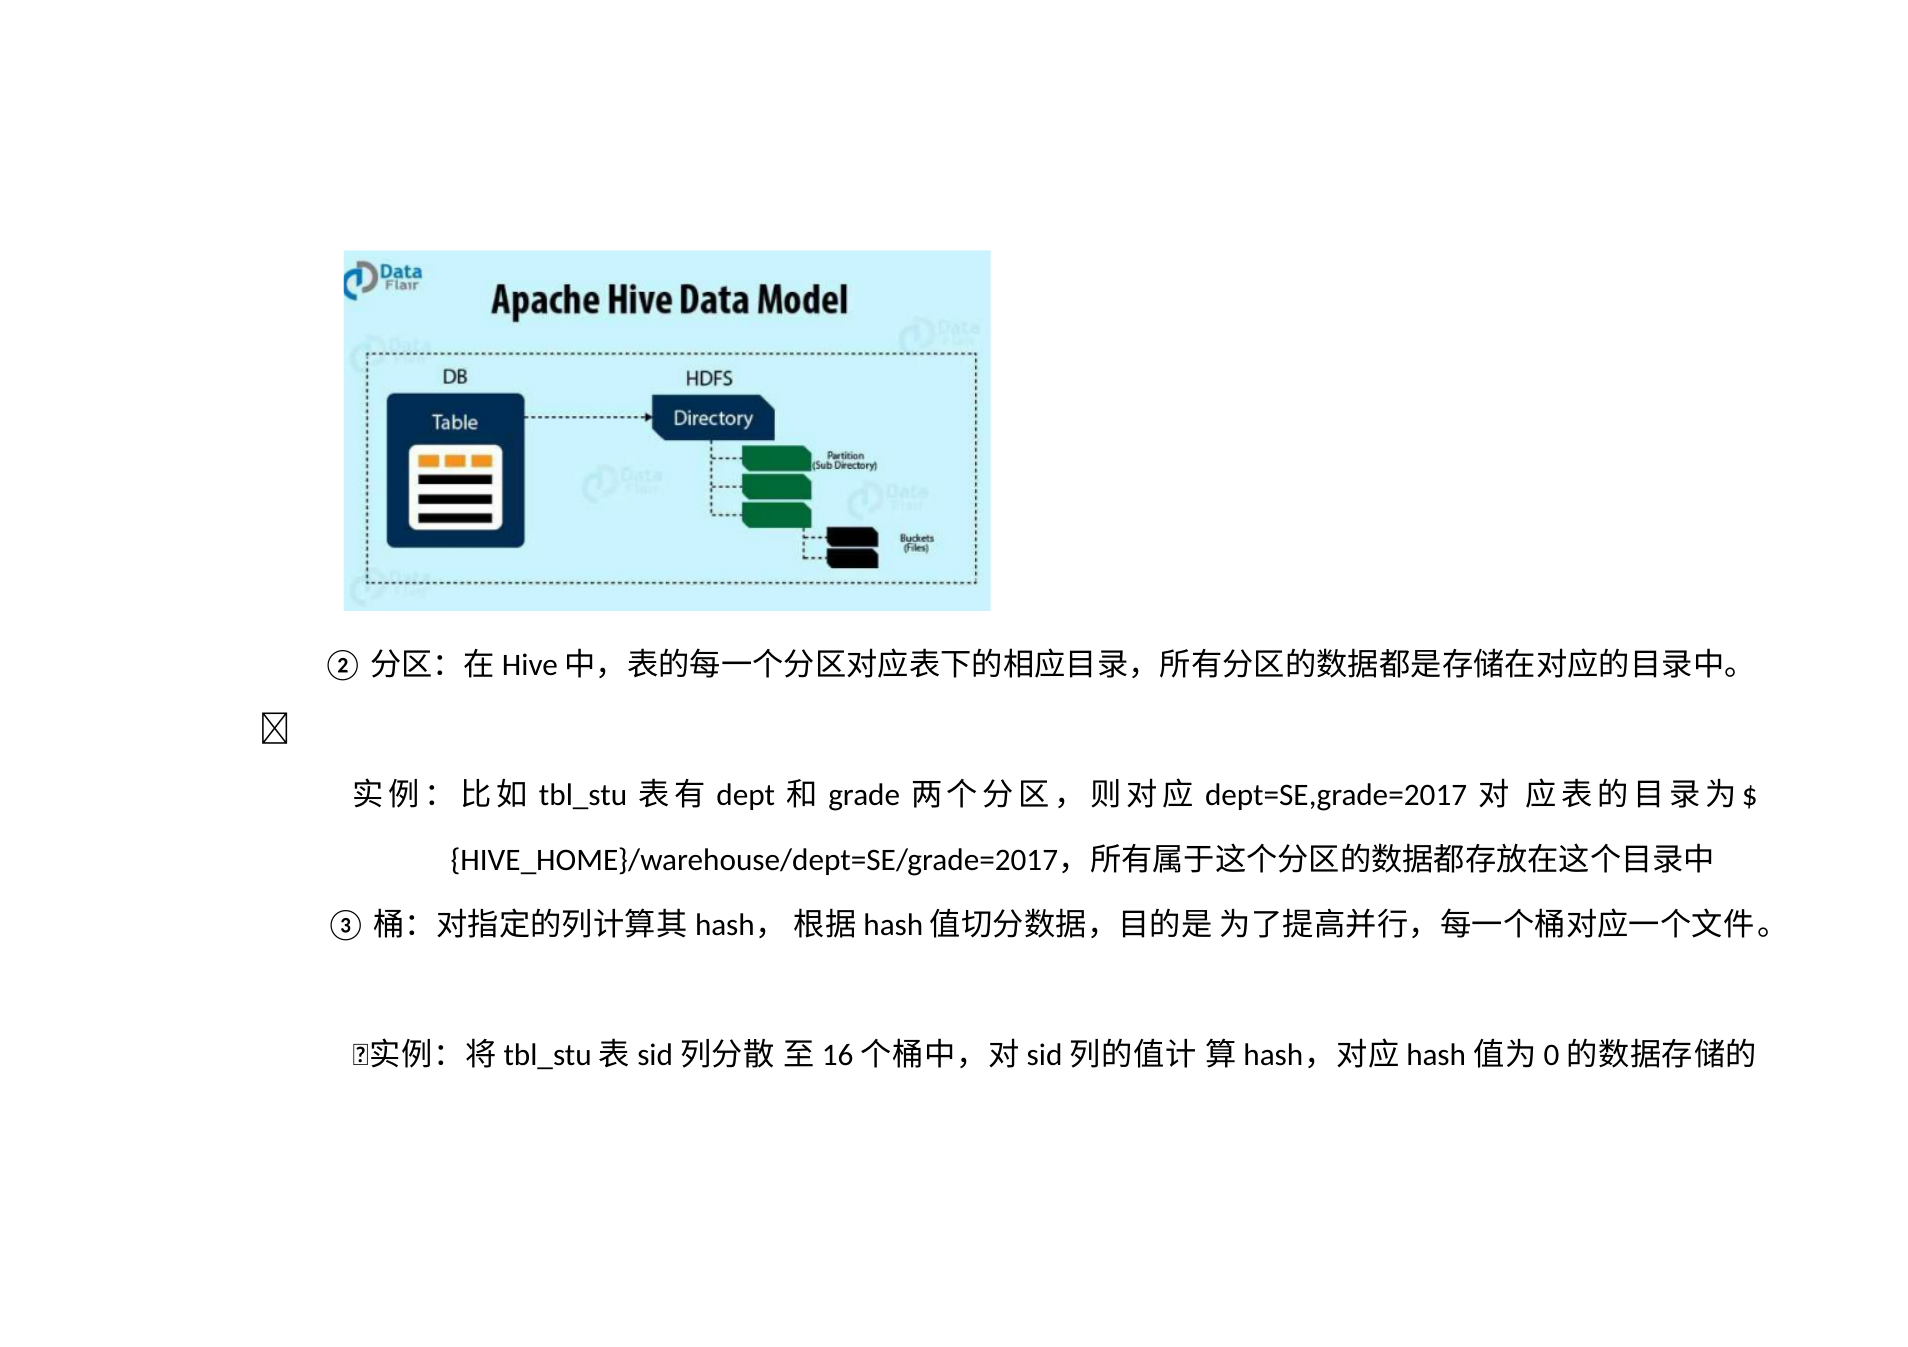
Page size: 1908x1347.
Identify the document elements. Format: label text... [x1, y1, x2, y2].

text ③桶：对指定的列计算其hash， 根据hash值切分数据，目的是 为了提高并行，每一个桶对应一个文件。 [150, 889, 1758, 1019]
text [353, 1019, 1758, 1084]
text 实例：比如tbl_stu表有dept和grade两个分区，则对应dept=SE,grade=2017对 应表的目录为${HIVE_HOME}/warehouse/dept=SE/grade=2017，所有属于这个分区的数据都存放在这个目录中 [353, 759, 1758, 889]
text ②分区：在Hive中，表的每一个分区对应表下的相应目录，所有分区的数据都是存储在对应的目录中。  [259, 629, 1758, 759]
picture [343, 239, 999, 611]
